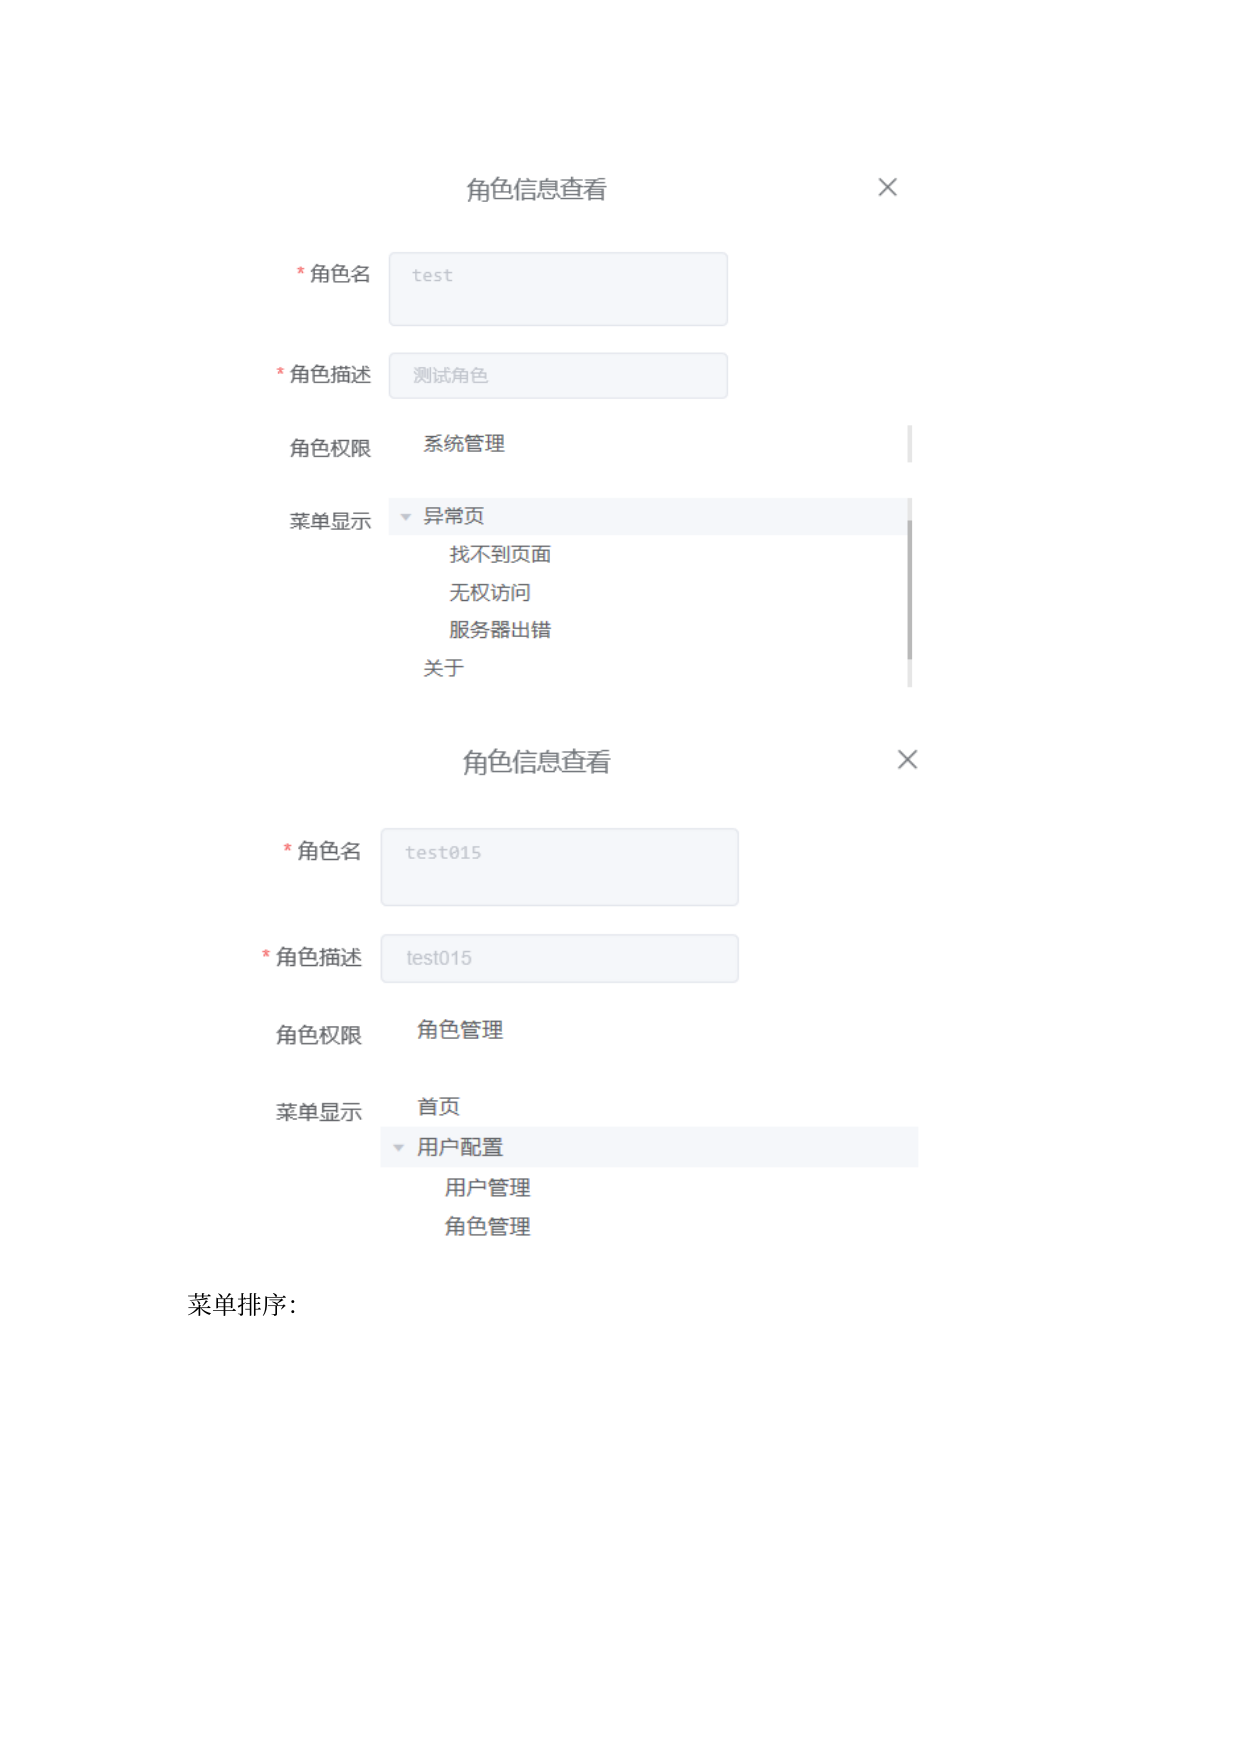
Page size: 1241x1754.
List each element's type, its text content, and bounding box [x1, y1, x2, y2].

text 菜单排序： [187, 1285, 1053, 1321]
picture [187, 162, 919, 1286]
